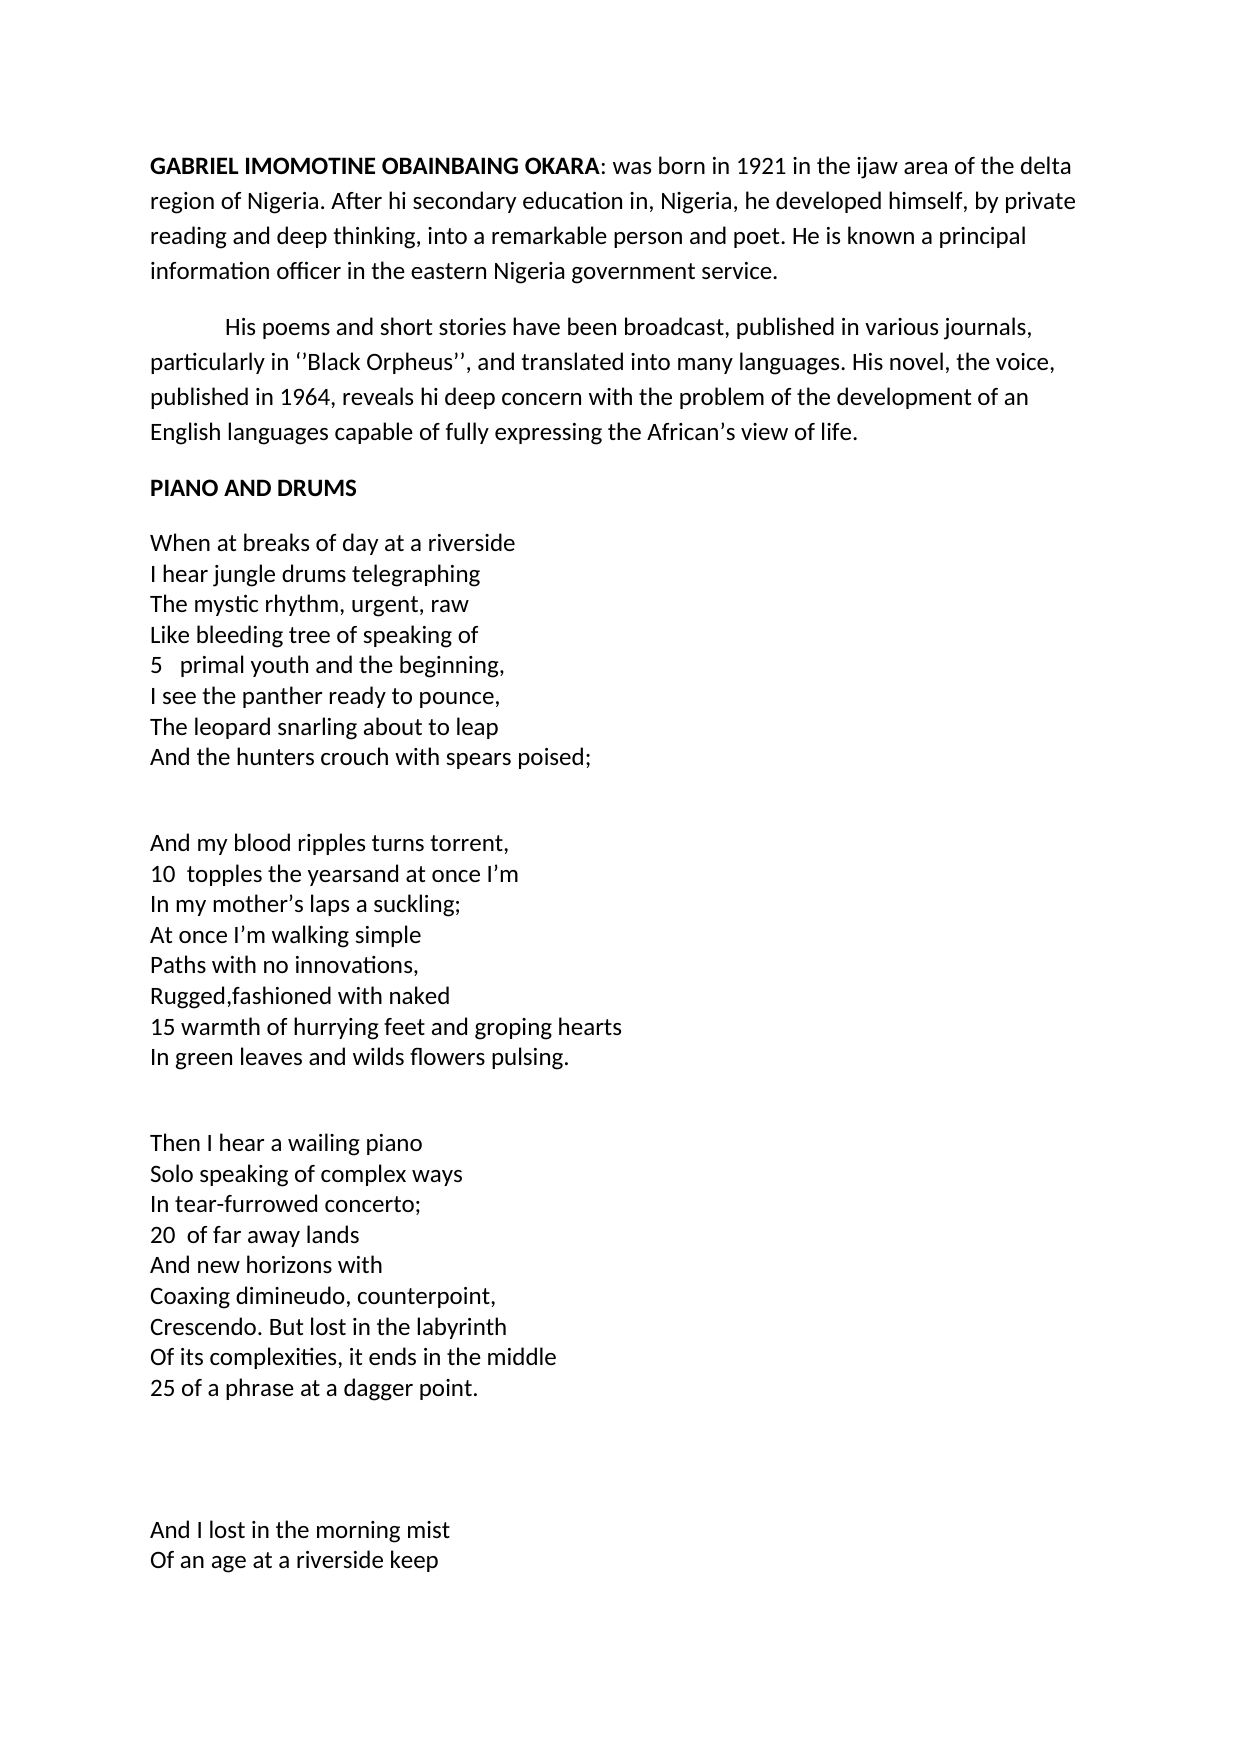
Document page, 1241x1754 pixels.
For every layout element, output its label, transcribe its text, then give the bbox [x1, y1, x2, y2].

text The leopard snarling about to leap [150, 711, 1090, 741]
text Solo speaking of complex ways [150, 1158, 1090, 1188]
text 20 of far away lands [150, 1219, 1090, 1249]
text Coaxing dimineudo, counterpoint, [150, 1280, 1090, 1311]
text Crescendo. But lost in the labyrinth [150, 1311, 1090, 1341]
text And my blood ripples turns torrent, [150, 827, 1090, 858]
text 15 warmth of hurrying feet and groping hearts [150, 1011, 1090, 1041]
text And new horizons with [150, 1249, 1090, 1280]
text His poems and short stories have been broadcast, published in various journals, particularly in ‘’Black Orpheus’’, and translated into many languages. His novel, the voice, published in 1964, reveals hi deep concern with the problem of the development of an English languages capable of fully expressing the African’s view of life. [150, 311, 1090, 446]
text At once I’m walking simple [150, 919, 1090, 949]
text Paths with no innovations, [150, 949, 1090, 980]
text In tear-furrowed concerto; [150, 1188, 1090, 1219]
text Rugged,fashioned with naked [150, 980, 1090, 1011]
text Then I hear a wailing piano [150, 1127, 1090, 1158]
text Like bleeding tree of speaking of [150, 619, 1090, 649]
text Of its complexities, it ends in the middle [150, 1341, 1090, 1372]
text In my mother’s laps a suckling; [150, 888, 1090, 919]
text In green leaves and wilds flowers pulsing. [150, 1041, 1090, 1072]
text 5 primal youth and the beginning, [150, 649, 1090, 680]
text 10 topples the yearsand at once I’m [150, 858, 1090, 888]
text GABRIEL IMOMOTINE OBAINBAING OKARA: was born in 1921 in the ijaw area of the delta region of Nigeria. After hi secondary education in, Nigeria, he developed himself, by private reading and deep thinking, into a remarkable person and poet. He is known a principal information officer in the eastern Nigeria government service. [150, 150, 1090, 286]
text Of an age at a riverside keep [150, 1544, 1090, 1575]
text When at breaks of day at a riverside [150, 527, 1090, 558]
text PIANO AND DRUMS [150, 472, 1090, 502]
text I hear jungle drums telegraphing [150, 558, 1090, 588]
text The mystic rhythm, urgent, raw [150, 588, 1090, 619]
text And the hunters crouch with spears poised; [150, 741, 1090, 772]
text 25 of a phrase at a dagger point. [150, 1372, 1090, 1402]
text I see the panther ready to pounce, [150, 680, 1090, 711]
text And I lost in the morning mist [150, 1514, 1090, 1544]
